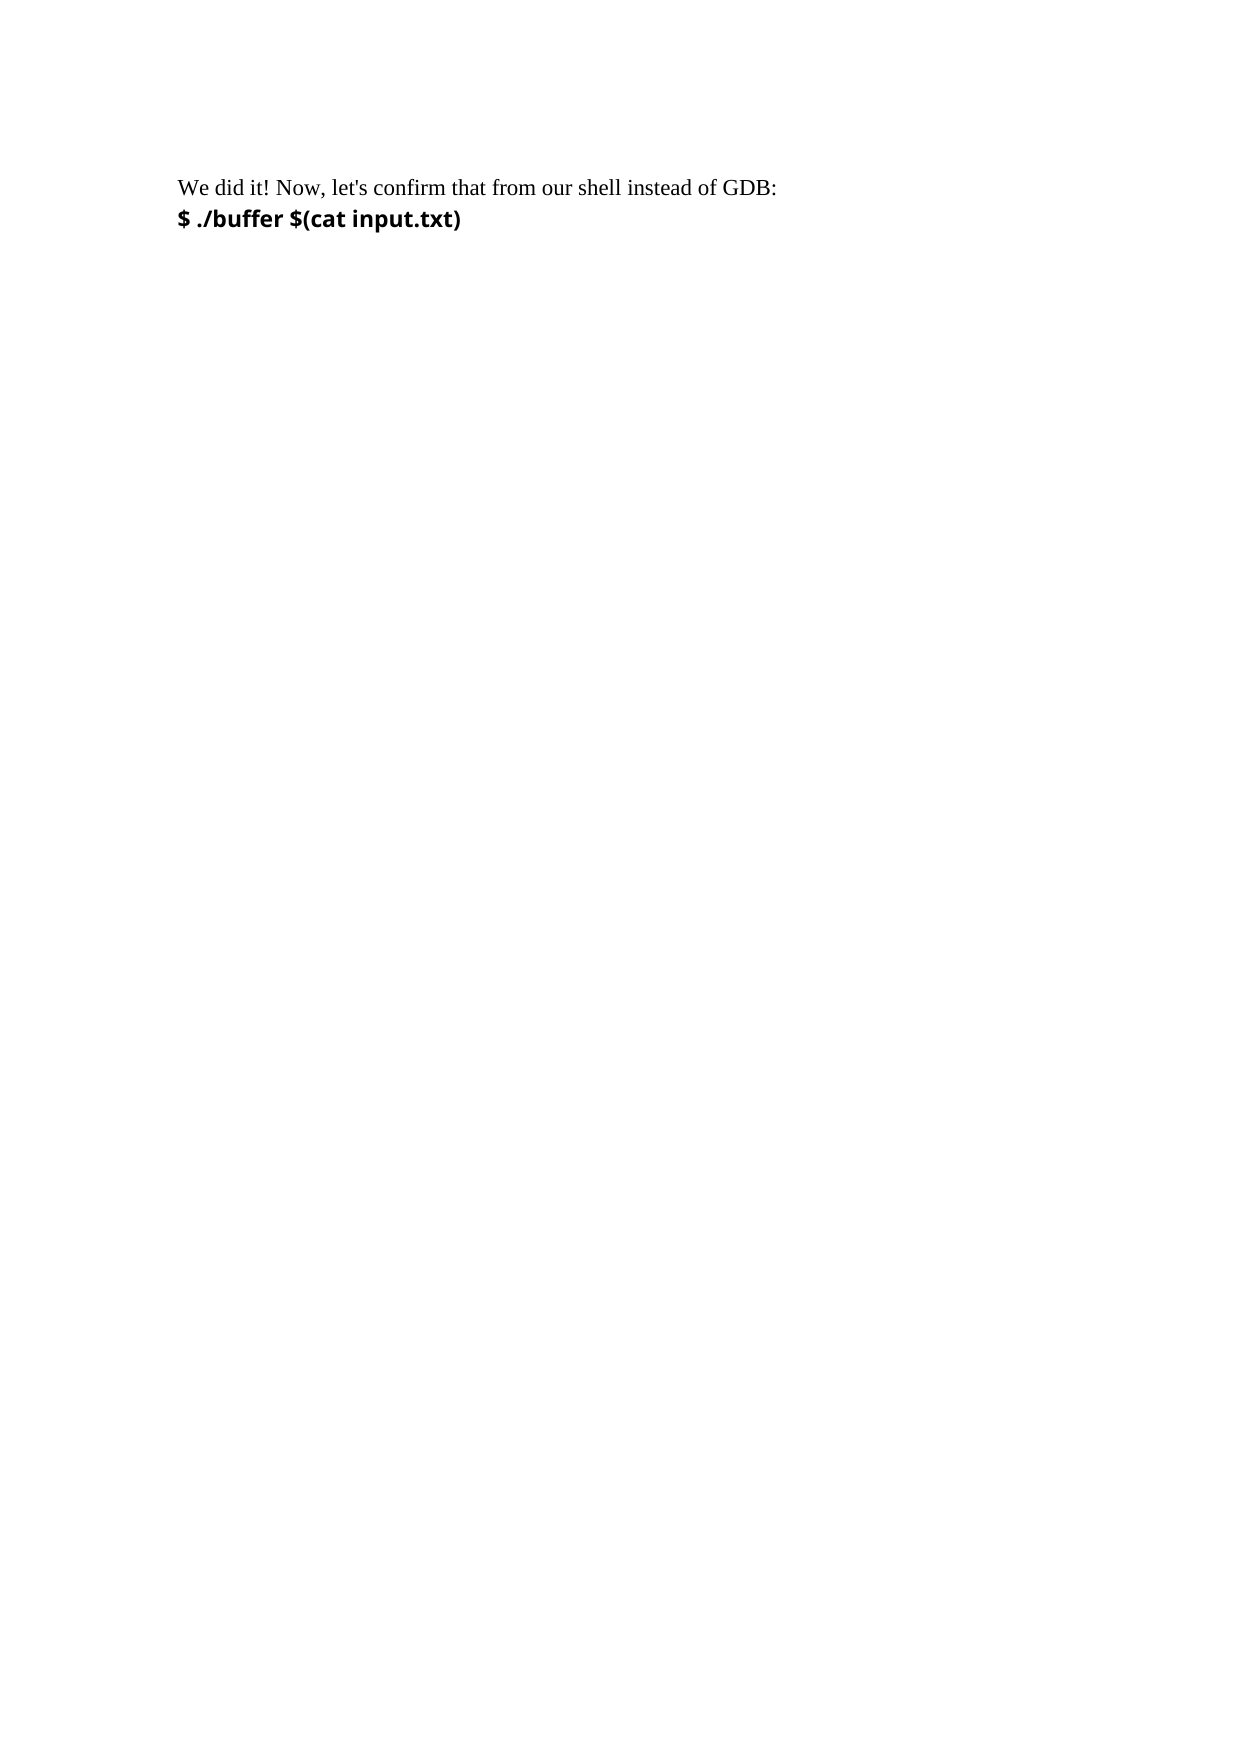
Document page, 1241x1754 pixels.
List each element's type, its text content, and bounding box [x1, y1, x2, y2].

text We did it! Now, let's confirm that from our shell instead of GDB: $ ./buffer $(cat input.txt) [177, 148, 1063, 234]
